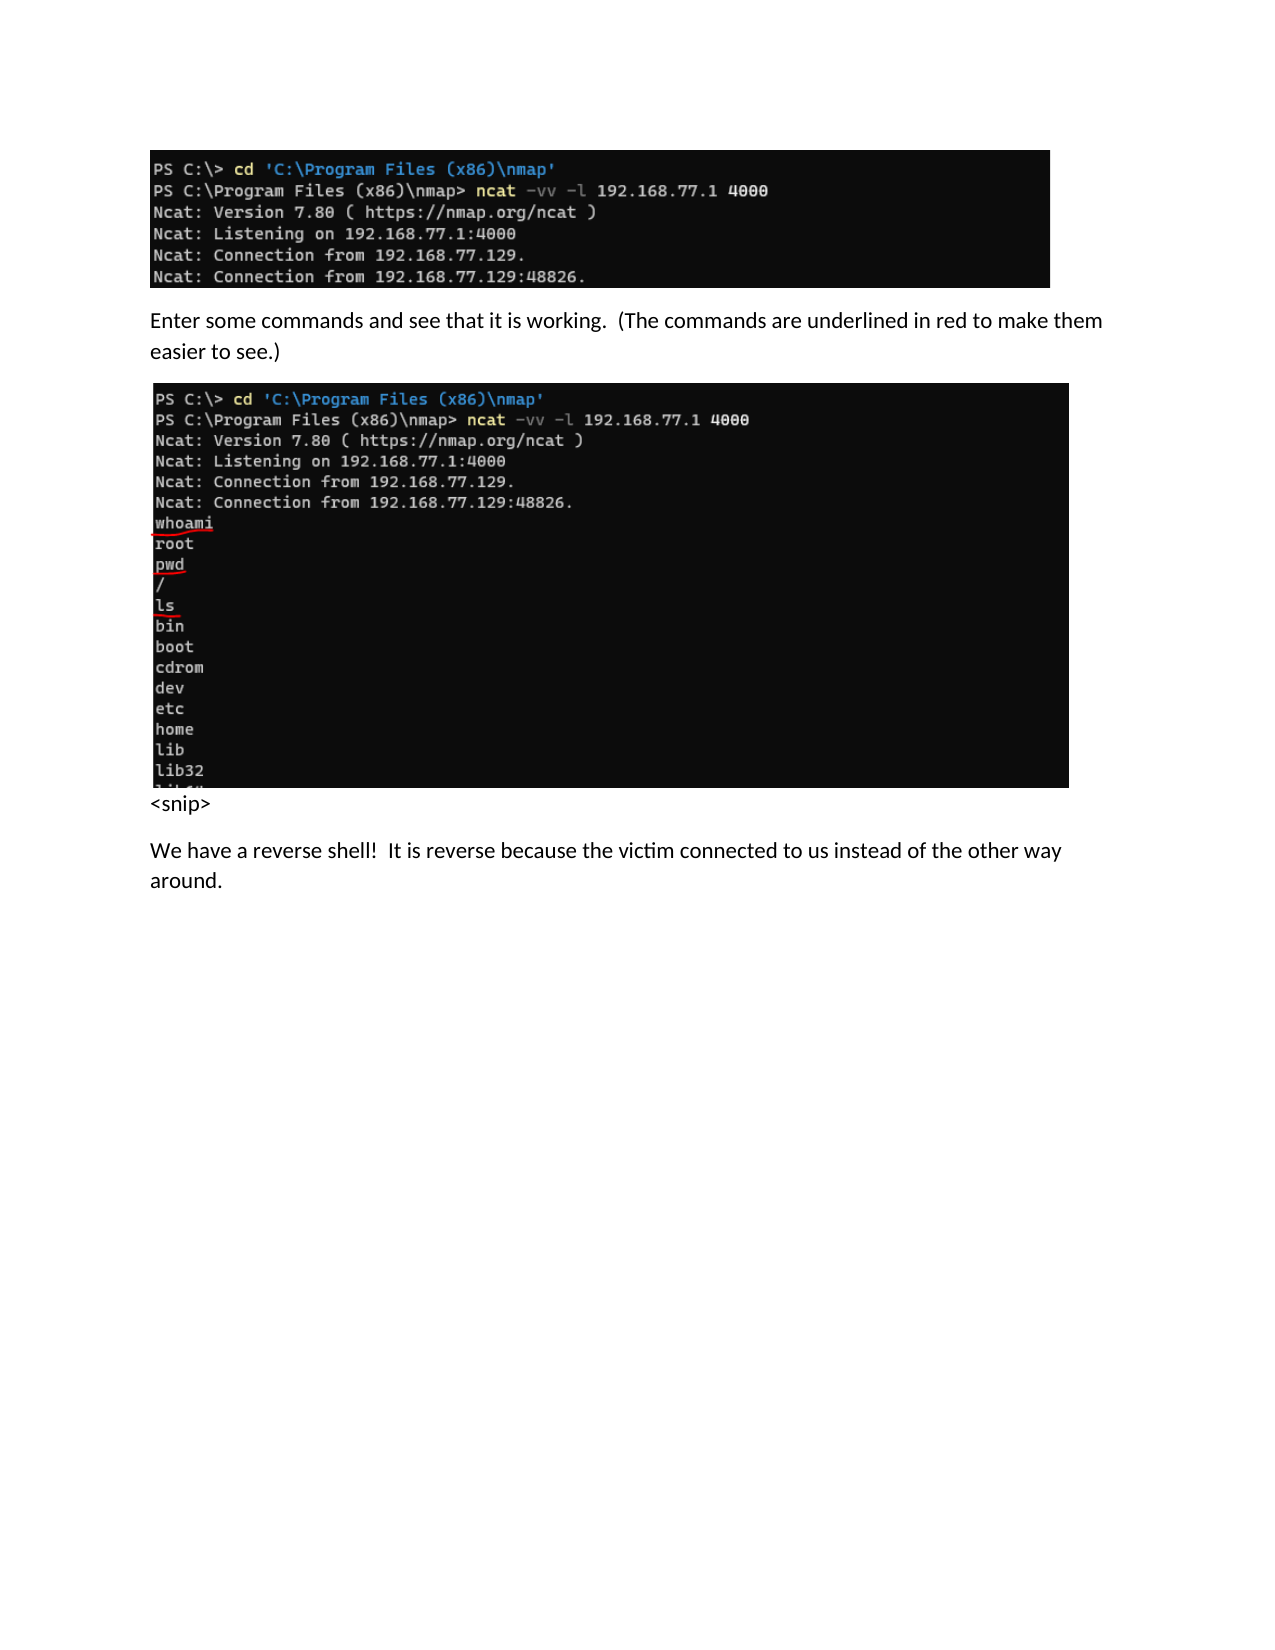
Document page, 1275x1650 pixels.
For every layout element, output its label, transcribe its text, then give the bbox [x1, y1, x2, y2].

picture [150, 150, 1050, 288]
picture [150, 383, 1069, 788]
text We have a reverse shell! It is reverse because the victim connected to us instead of the other way around. [150, 836, 1125, 894]
text Enter some commands and see that it is working. (The commands are underlined in red to make them easier to see.) [150, 307, 1125, 365]
